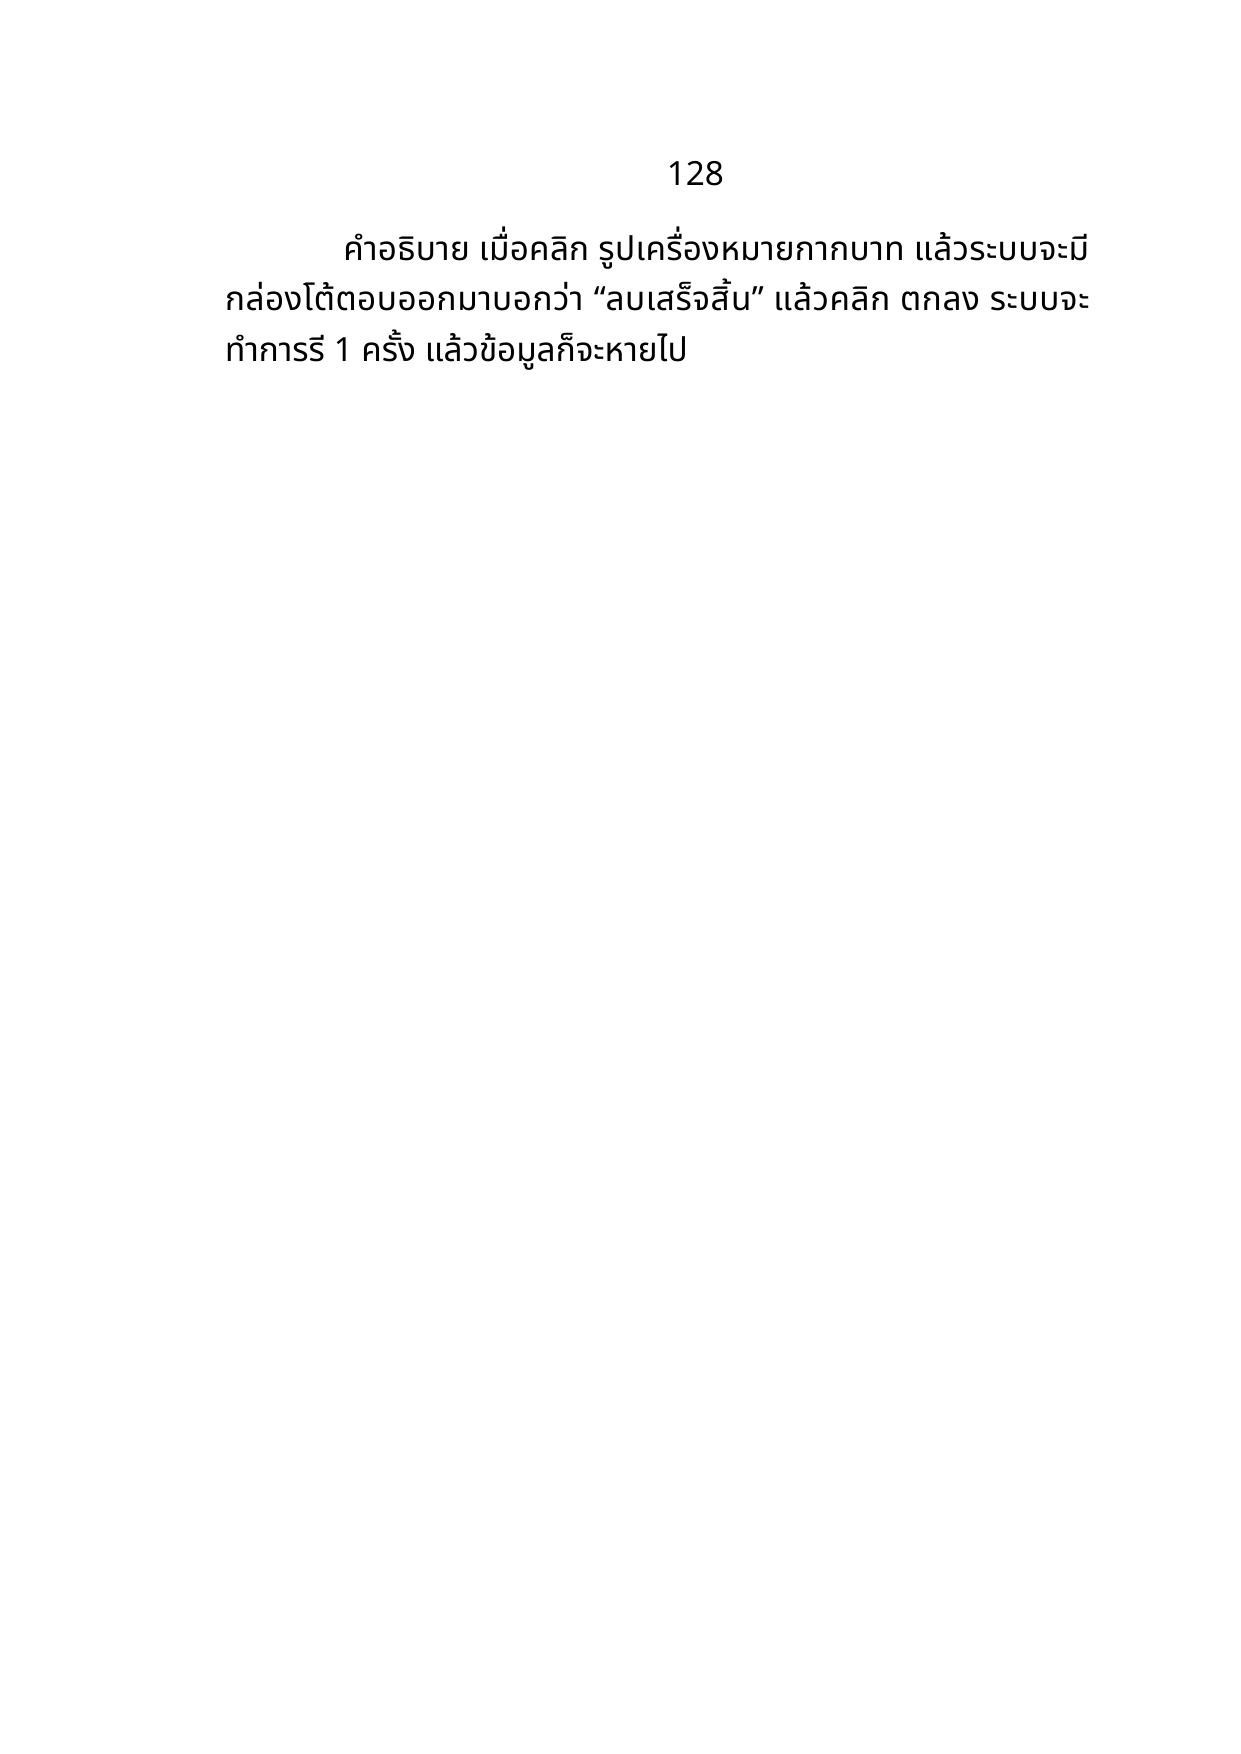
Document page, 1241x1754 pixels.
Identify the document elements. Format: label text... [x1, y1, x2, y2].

text คำอธิบาย เมื่อคลิก รูปเครื่องหมายกากบาท แล้วระบบจะมีกล่องโต้ตอบออกมาบอกว่า “ลบเสร็จสิ้น” แล้วคลิก ตกลง ระบบจะทำการรี 1 ครั้ง แล้วข้อมูลก็จะหายไป [225, 225, 1090, 376]
